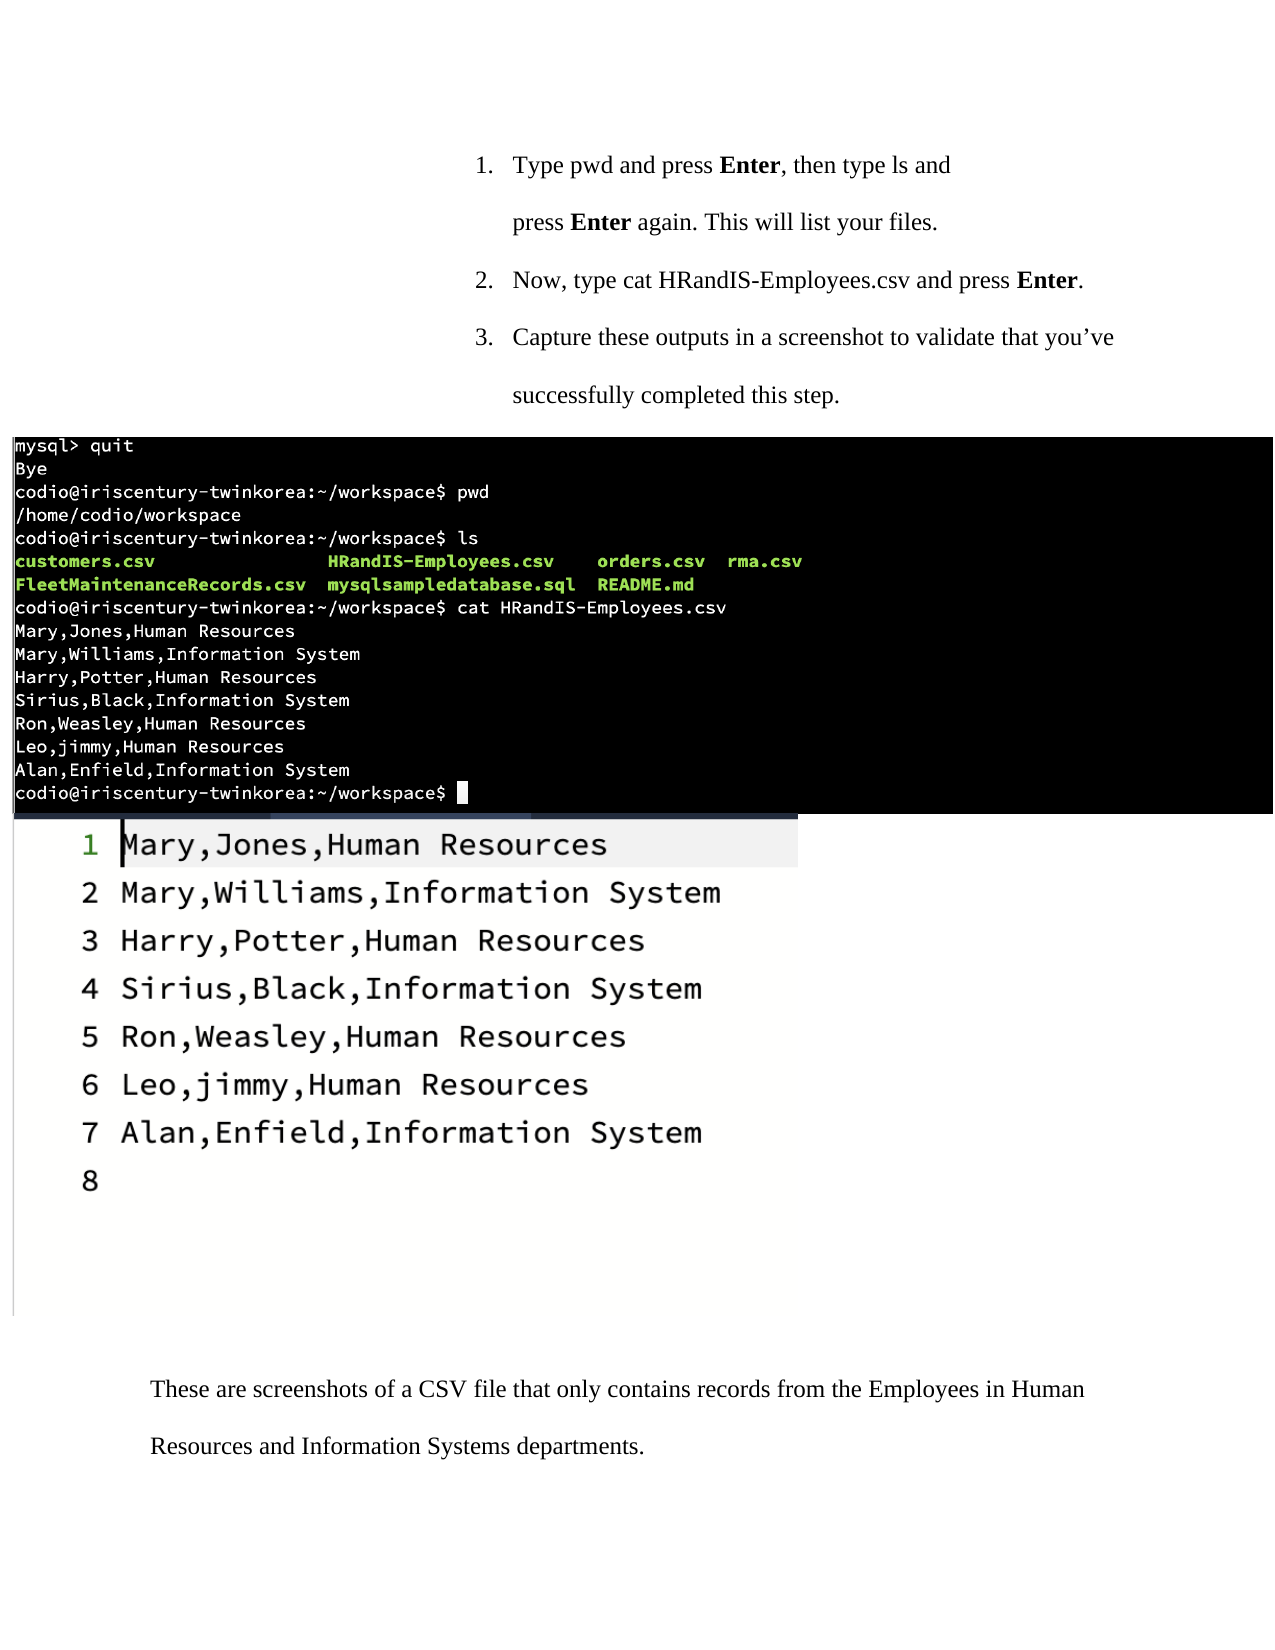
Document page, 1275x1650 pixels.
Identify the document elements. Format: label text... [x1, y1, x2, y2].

text These are screenshots of a CSV file that only contains records from the Employees in Human Resources and Information Systems departments. [150, 814, 1125, 1460]
list Now, type cat HRandIS-Employees.csv and press Enter. [475, 265, 1125, 294]
list Type pwd and press Enter, then type ls and press Enter again. This will list your files. [475, 150, 1125, 236]
list Capture these outputs in a screenshot to validate that you’ve successfully completed this step. [475, 322, 1125, 409]
picture [12, 437, 1273, 1316]
